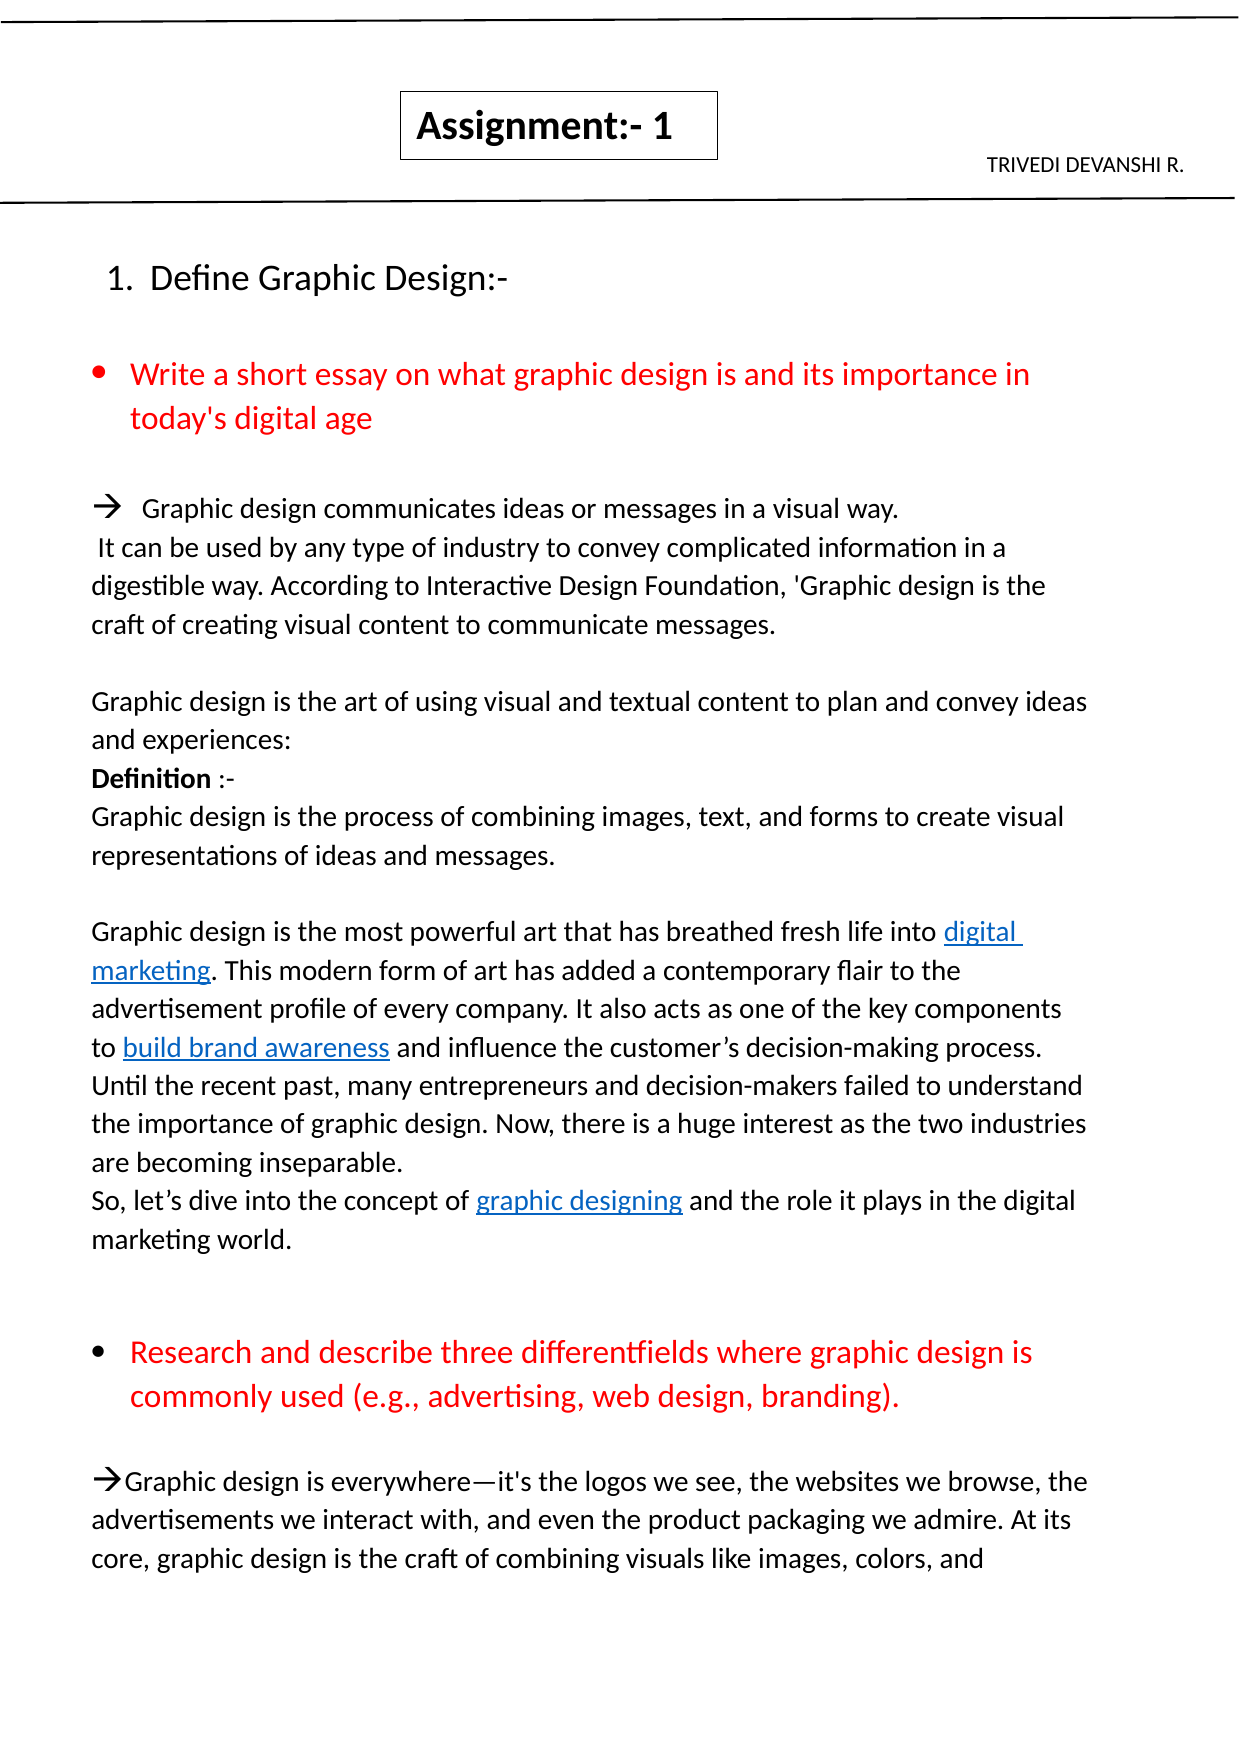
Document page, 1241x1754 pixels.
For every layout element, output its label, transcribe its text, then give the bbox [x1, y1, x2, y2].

list Graphic design is the process of combining images, text, and forms to create visual representations of ideas and messages. [91, 798, 1090, 872]
list Graphic design is the art of using visual and textual content to plan and convey ideas and experiences: [91, 683, 1090, 757]
list Write a short essay on what graphic design is and its importance in today's digital age [92, 353, 1090, 438]
list Graphic design communicates ideas or messages in a visual way. [91, 491, 1090, 526]
list It can be used by any type of industry to convey complicated information in a digestible way. According to Interactive Design Foundation, 'Graphic design is the craft of creating visual content to communicate messages. [91, 529, 1090, 642]
list Research and describe three differentfields where graphic design is commonly used (e.g., advertising, web design, branding). [92, 1331, 1090, 1416]
list So, let’s dive into the concept of graphic designing and the role it plays in the digital marketing world. [91, 1182, 1090, 1257]
list Graphic design is the most powerful art that has breathed fresh life into digital marketing. This modern form of art has added a contemporary flair to the advertisement profile of every company. It also acts as one of the key components to build brand awareness and influence the customer’s decision-making process. [91, 913, 1090, 1064]
list Until the recent past, many entrepreneurs and decision-makers failed to understand the importance of graphic design. Now, there is a huge interest as the two industries are becoming inseparable. [91, 1067, 1090, 1180]
list Definition :- [91, 760, 1090, 795]
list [91, 1463, 1090, 1576]
text TRIVEDI DEVANSHI R. [873, 150, 1228, 178]
list Define Graphic Design:- [106, 254, 1090, 300]
